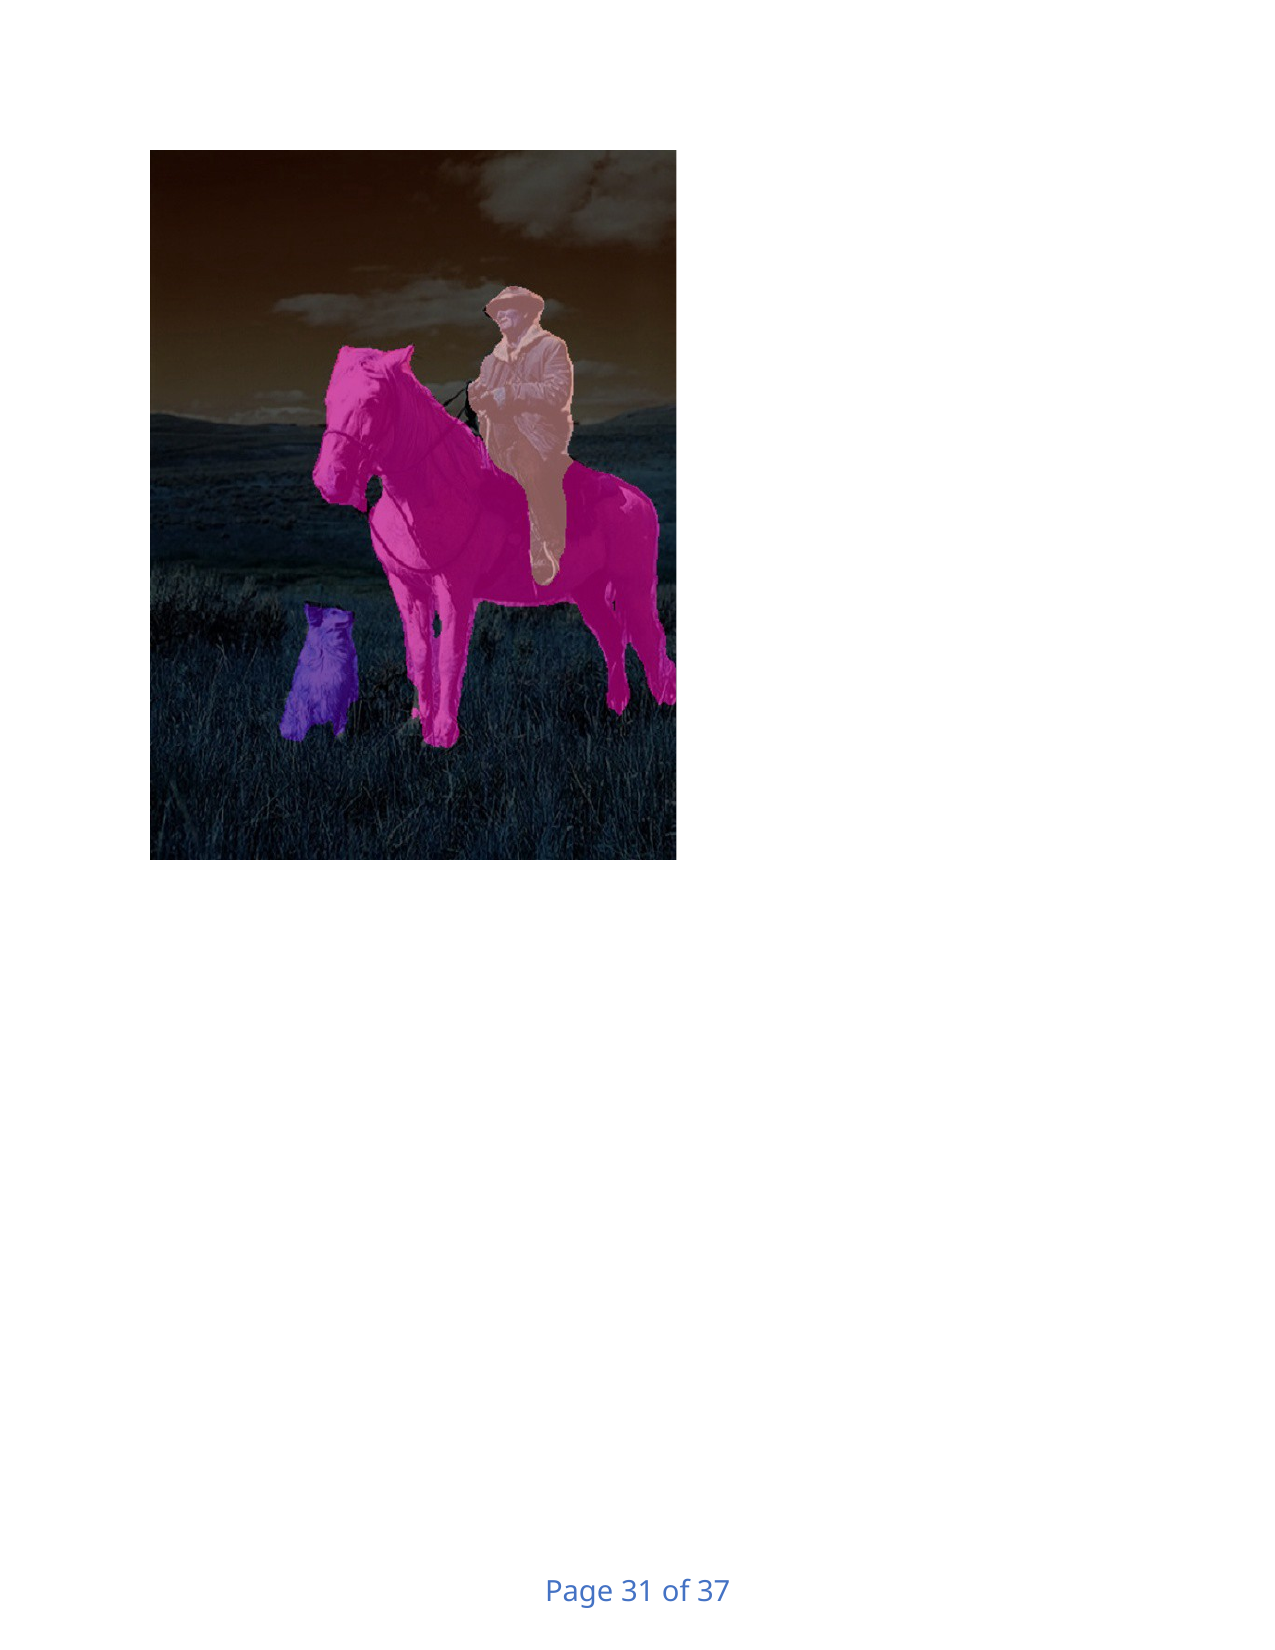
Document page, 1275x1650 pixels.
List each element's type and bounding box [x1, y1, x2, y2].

picture [150, 150, 677, 860]
